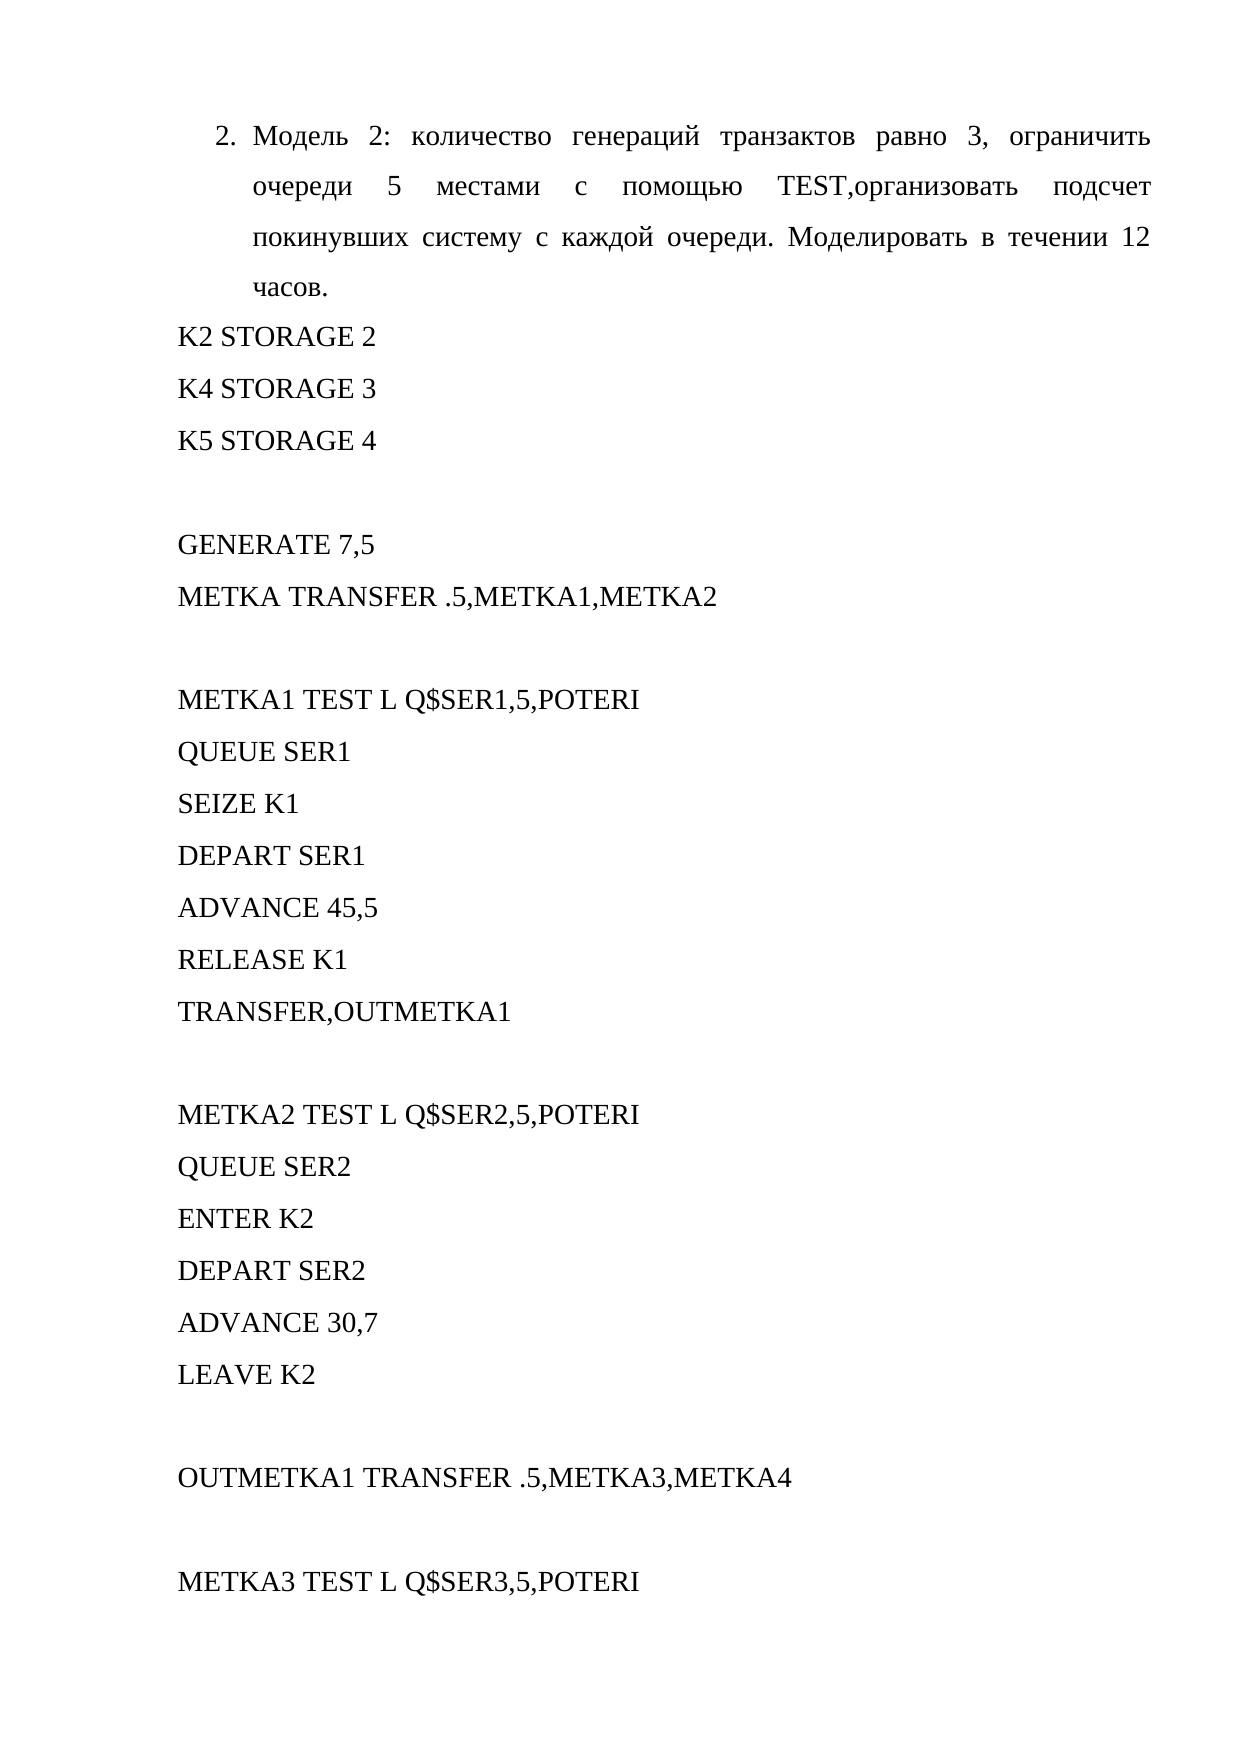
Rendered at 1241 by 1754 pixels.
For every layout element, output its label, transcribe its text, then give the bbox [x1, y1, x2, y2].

text ENTER K2 [177, 1201, 1152, 1235]
text METKA3 TEST L Q$SER3,5,POTERI [177, 1564, 1152, 1598]
text K2 STORAGE 2 [177, 319, 1152, 353]
list Модель 2: количество генераций транзактов равно 3, ограничить очереди 5 местами с помощью TEST,организовать подсчет покинувших систему с каждой очереди. Моделировать в течении 12 часов. [215, 118, 1152, 303]
text QUEUE SER2 [177, 1149, 1152, 1183]
text METKA TRANSFER .5,METKA1,METKA2 [177, 579, 1152, 612]
text TRANSFER,OUTMETKA1 [177, 994, 1152, 1027]
text K4 STORAGE 3 [177, 371, 1152, 405]
text DEPART SER1 [177, 838, 1152, 872]
text OUTMETKA1 TRANSFER .5,METKA3,METKA4 [177, 1461, 1152, 1494]
text QUEUE SER1 [177, 734, 1152, 768]
text GENERATE 7,5 [177, 527, 1152, 560]
text METKA2 TEST L Q$SER2,5,POTERI [177, 1097, 1152, 1131]
text LEAVE K2 [177, 1357, 1152, 1390]
text DEPART SER2 [177, 1253, 1152, 1287]
text ADVANCE 30,7 [177, 1305, 1152, 1338]
text RELEASE K1 [177, 942, 1152, 975]
text SEIZE K1 [177, 786, 1152, 820]
text ADVANCE 45,5 [177, 890, 1152, 923]
text K5 STORAGE 4 [177, 423, 1152, 457]
text METKA1 TEST L Q$SER1,5,POTERI [177, 682, 1152, 716]
